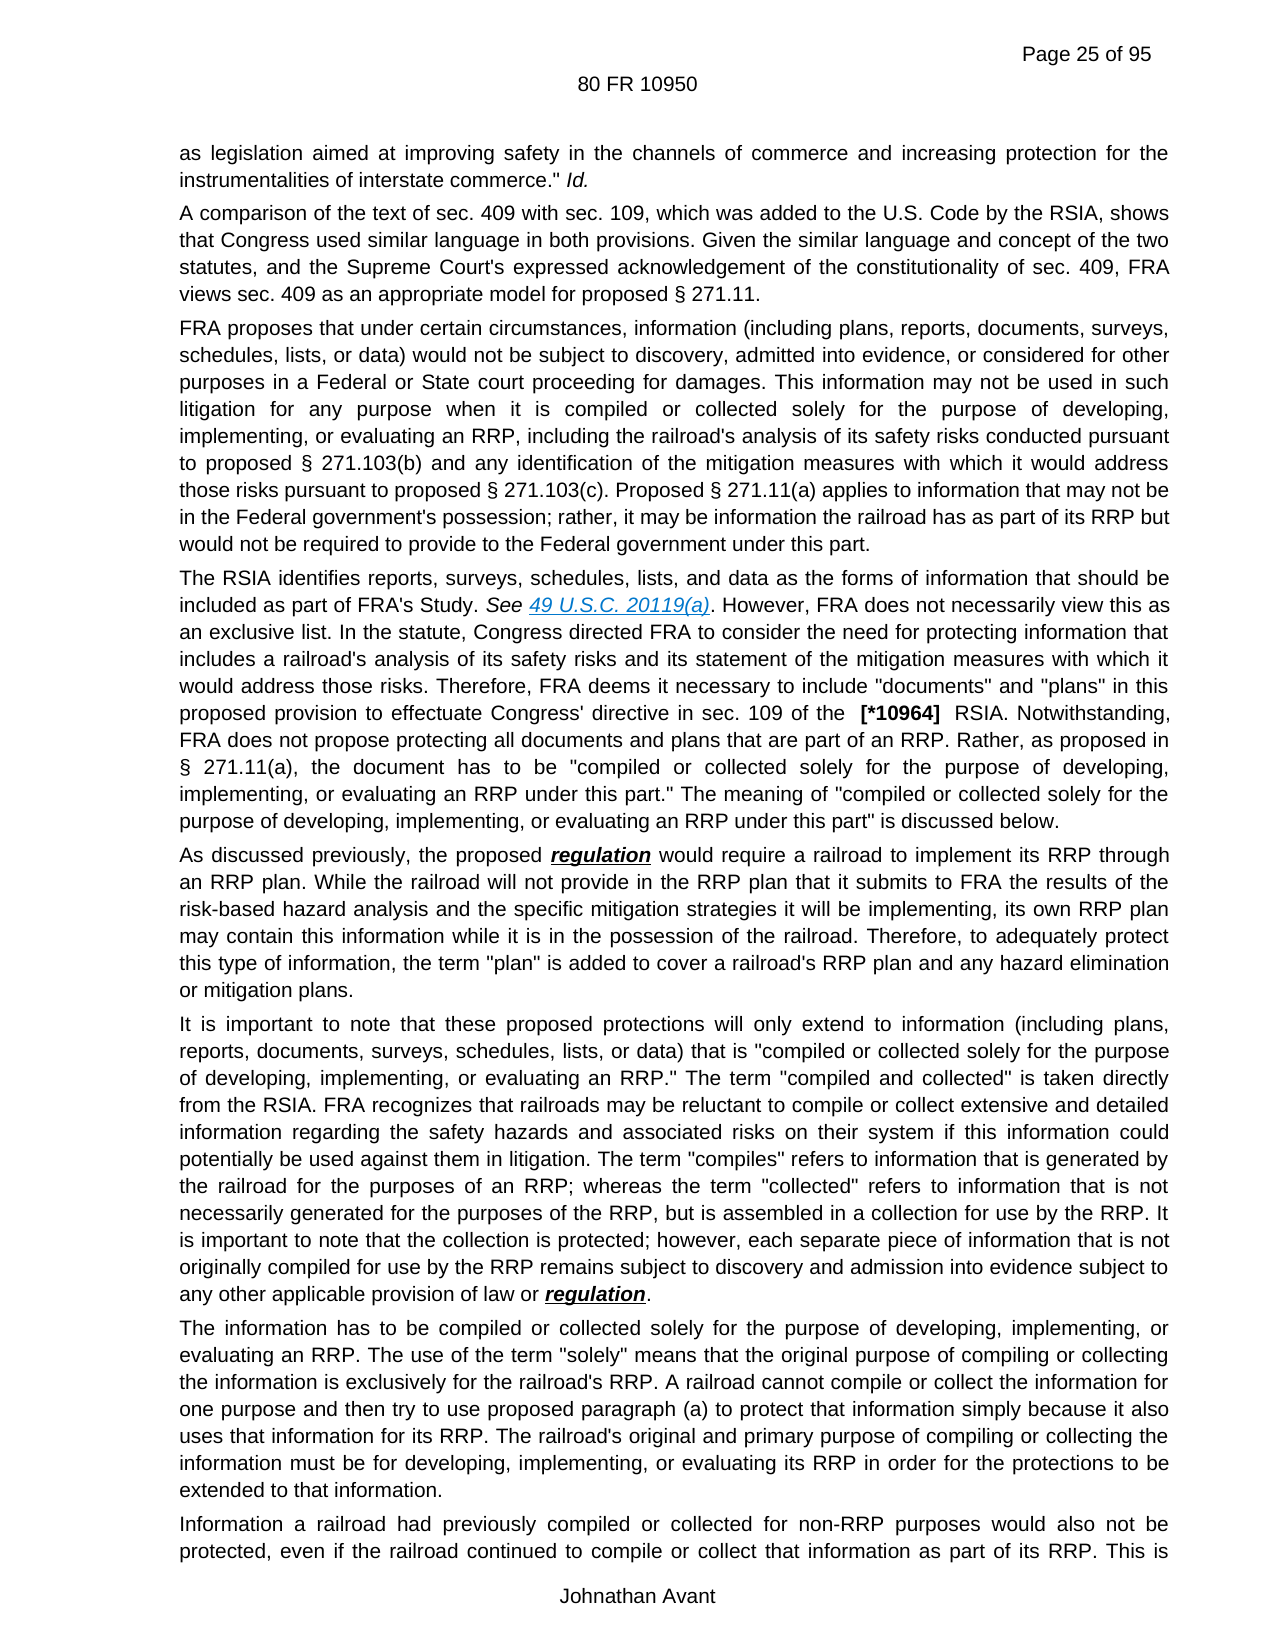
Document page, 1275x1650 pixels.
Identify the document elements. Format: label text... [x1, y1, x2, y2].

text FRA proposes that under certain circumstances, information (including plans, reports, documents, surveys, schedules, lists, or data) would not be subject to discovery, admitted into evidence, or considered for other purposes in a Federal or State court proceeding for damages. This information may not be used in such litigation for any purpose when it is compiled or collected solely for the purpose of developing, implementing, or evaluating an RRP, including the railroad's analysis of its safety risks conducted pursuant to proposed § 271.103(b) and any identification of the mitigation measures with which it would address those risks pursuant to proposed § 271.103(c). Proposed § 271.11(a) applies to information that may not be in the Federal government's possession; rather, it may be information the railroad has as part of its RRP but would not be required to provide to the Federal government under this part. [179, 312, 1171, 556]
text The information has to be compiled or collected solely for the purpose of developing, implementing, or evaluating an RRP. The use of the term "solely" means that the original purpose of compiling or collecting the information is exclusively for the railroad's RRP. A railroad cannot compile or collect the information for one purpose and then try to use proposed paragraph (a) to protect that information simply because it also uses that information for its RRP. The railroad's original and primary purpose of compiling or collecting the information must be for developing, implementing, or evaluating its RRP in order for the protections to be extended to that information. [179, 1312, 1171, 1502]
text As discussed previously, the proposed regulation would require a railroad to implement its RRP through an RRP plan. While the railroad will not provide in the RRP plan that it submits to FRA the results of the risk-based hazard analysis and the specific mitigation strategies it will be implementing, its own RRP plan may contain this information while it is in the possession of the railroad. Therefore, to adequately protect this type of information, the term "plan" is added to cover a railroad's RRP plan and any hazard elimination or mitigation plans. [179, 839, 1171, 1002]
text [179, 137, 1171, 192]
text The RSIA identifies reports, surveys, schedules, lists, and data as the forms of information that should be included as part of FRA's Study. See 49 U.S.C. 20119(a). However, FRA does not necessarily view this as an exclusive list. In the statute, Congress directed FRA to consider the need for protecting information that includes a railroad's analysis of its safety risks and its statement of the mitigation measures with which it would address those risks. Therefore, FRA deems it necessary to include "documents" and "plans" in this proposed provision to effectuate Congress' directive in sec. 109 of the [*10964] RSIA. Notwithstanding, FRA does not propose protecting all documents and plans that are part of an RRP. Rather, as proposed in § 271.11(a), the document has to be "compiled or collected solely for the purpose of developing, implementing, or evaluating an RRP under this part." The meaning of "compiled or collected solely for the purpose of developing, implementing, or evaluating an RRP under this part" is discussed below. [179, 562, 1171, 833]
text It is important to note that these proposed protections will only extend to information (including plans, reports, documents, surveys, schedules, lists, or data) that is "compiled or collected solely for the purpose of developing, implementing, or evaluating an RRP." The term "compiled and collected" is taken directly from the RSIA. FRA recognizes that railroads may be reluctant to compile or collect extensive and detailed information regarding the safety hazards and associated risks on their system if this information could potentially be used against them in litigation. The term "compiles" refers to information that is generated by the railroad for the purposes of an RRP; whereas the term "collected" refers to information that is not necessarily generated for the purposes of the RRP, but is assembled in a collection for use by the RRP. It is important to note that the collection is protected; however, each separate piece of information that is not originally compiled for use by the RRP remains subject to discovery and admission into evidence subject to any other applicable provision of law or regulation. [179, 1008, 1171, 1306]
text A comparison of the text of sec. 409 with sec. 109, which was added to the U.S. Code by the RSIA, shows that Congress used similar language in both provisions. Given the similar language and concept of the two statutes, and the Supreme Court's expressed acknowledgement of the constitutionality of sec. 409, FRA views sec. 409 as an appropriate model for proposed § 271.11. [179, 198, 1171, 306]
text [179, 1508, 1171, 1562]
